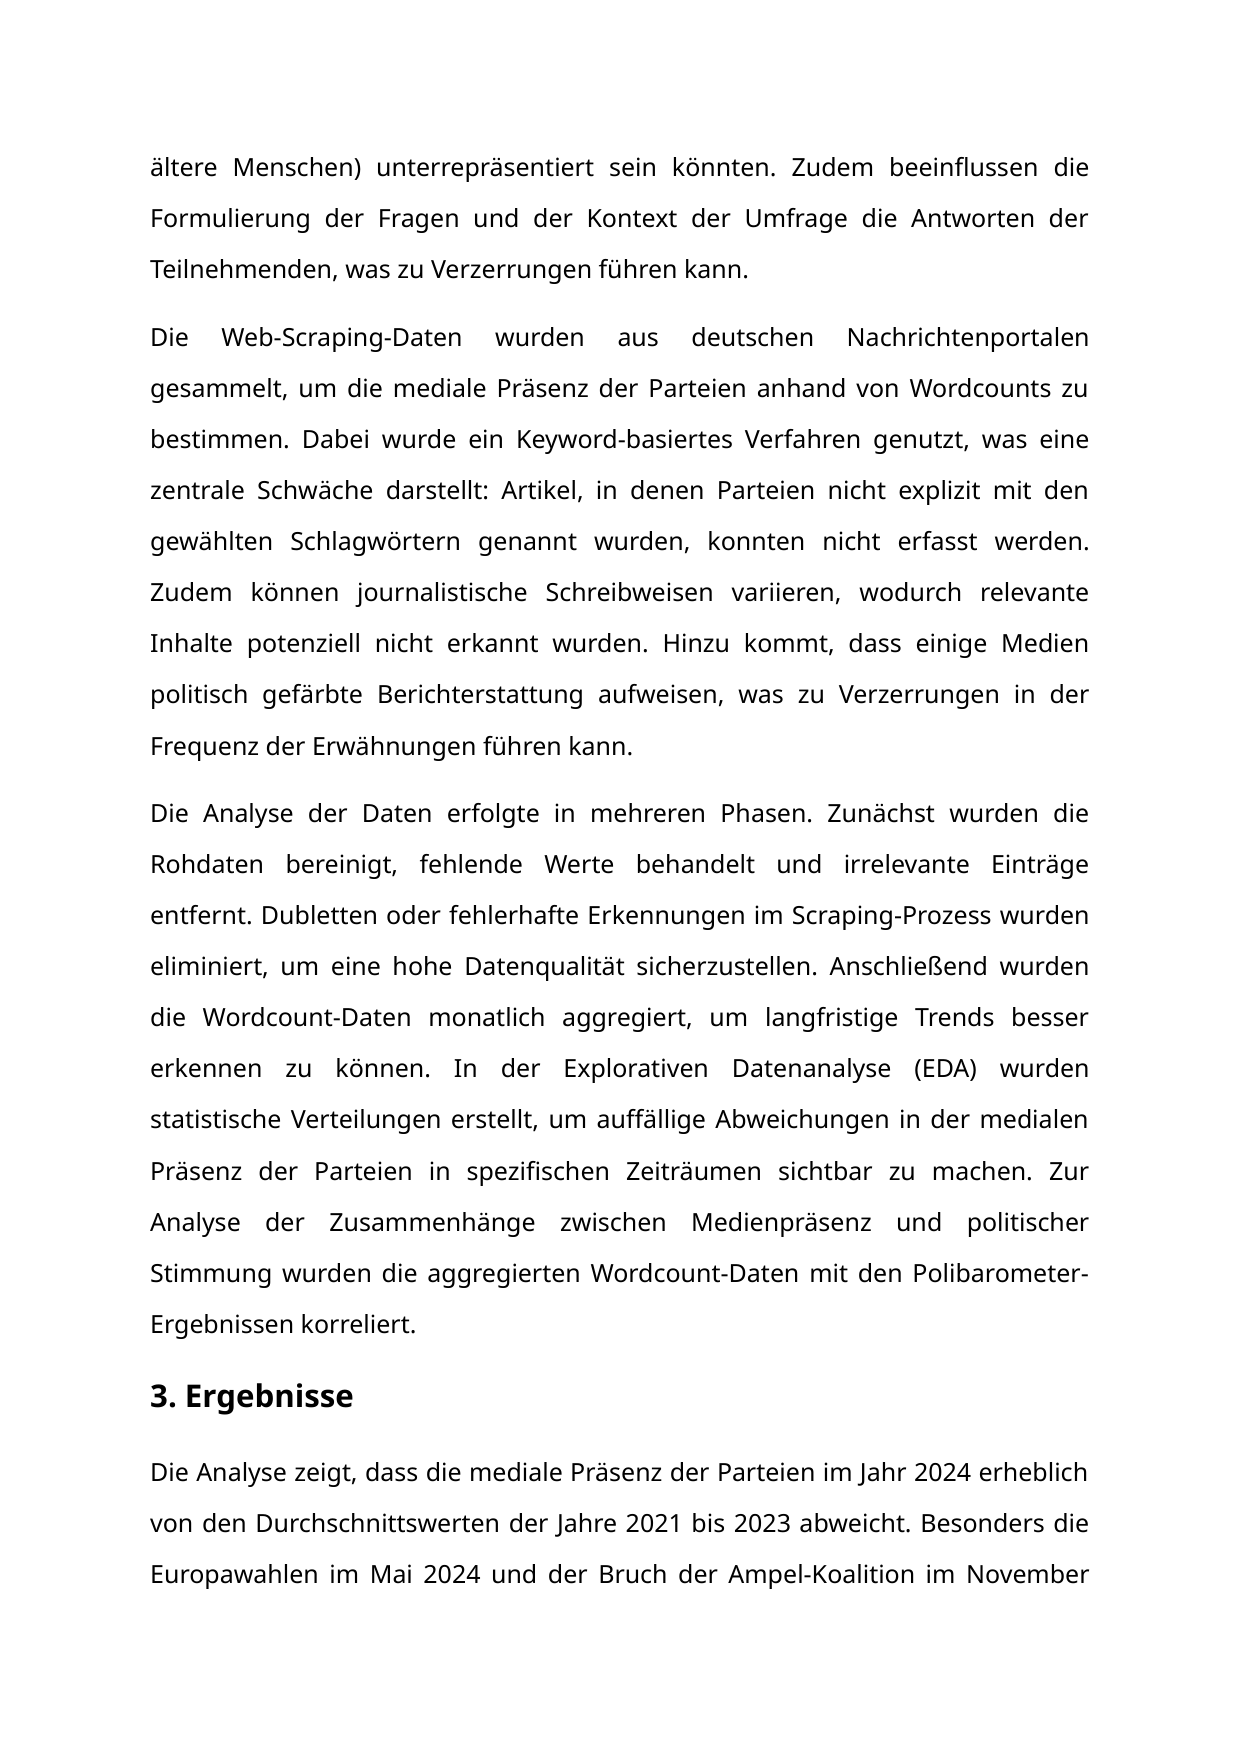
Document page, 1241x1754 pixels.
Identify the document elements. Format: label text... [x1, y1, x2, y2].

text 3. Ergebnisse [150, 1374, 1090, 1417]
text Die Analyse der Daten erfolgte in mehreren Phasen. Zunächst wurden die Rohdaten bereinigt, fehlende Werte behandelt und irrelevante Einträge entfernt. Dubletten oder fehlerhafte Erkennungen im Scraping-Prozess wurden eliminiert, um eine hohe Datenqualität sicherzustellen. Anschließend wurden die Wordcount-Daten monatlich aggregiert, um langfristige Trends besser erkennen zu können. In der Explorativen Datenanalyse (EDA) wurden statistische Verteilungen erstellt, um auffällige Abweichungen in der medialen Präsenz der Parteien in spezifischen Zeiträumen sichtbar zu machen. Zur Analyse der Zusammenhänge zwischen Medienpräsenz und politischer Stimmung wurden die aggregierten Wordcount-Daten mit den Polibarometer-Ergebnissen korreliert. [150, 796, 1090, 1340]
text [150, 150, 1090, 286]
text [150, 1454, 1090, 1591]
text Die Web-Scraping-Daten wurden aus deutschen Nachrichtenportalen gesammelt, um die mediale Präsenz der Parteien anhand von Wordcounts zu bestimmen. Dabei wurde ein Keyword-basiertes Verfahren genutzt, was eine zentrale Schwäche darstellt: Artikel, in denen Parteien nicht explizit mit den gewählten Schlagwörtern genannt wurden, konnten nicht erfasst werden. Zudem können journalistische Schreibweisen variieren, wodurch relevante Inhalte potenziell nicht erkannt wurden. Hinzu kommt, dass einige Medien politisch gefärbte Berichterstattung aufweisen, was zu Verzerrungen in der Frequenz der Erwähnungen führen kann. [150, 320, 1090, 762]
